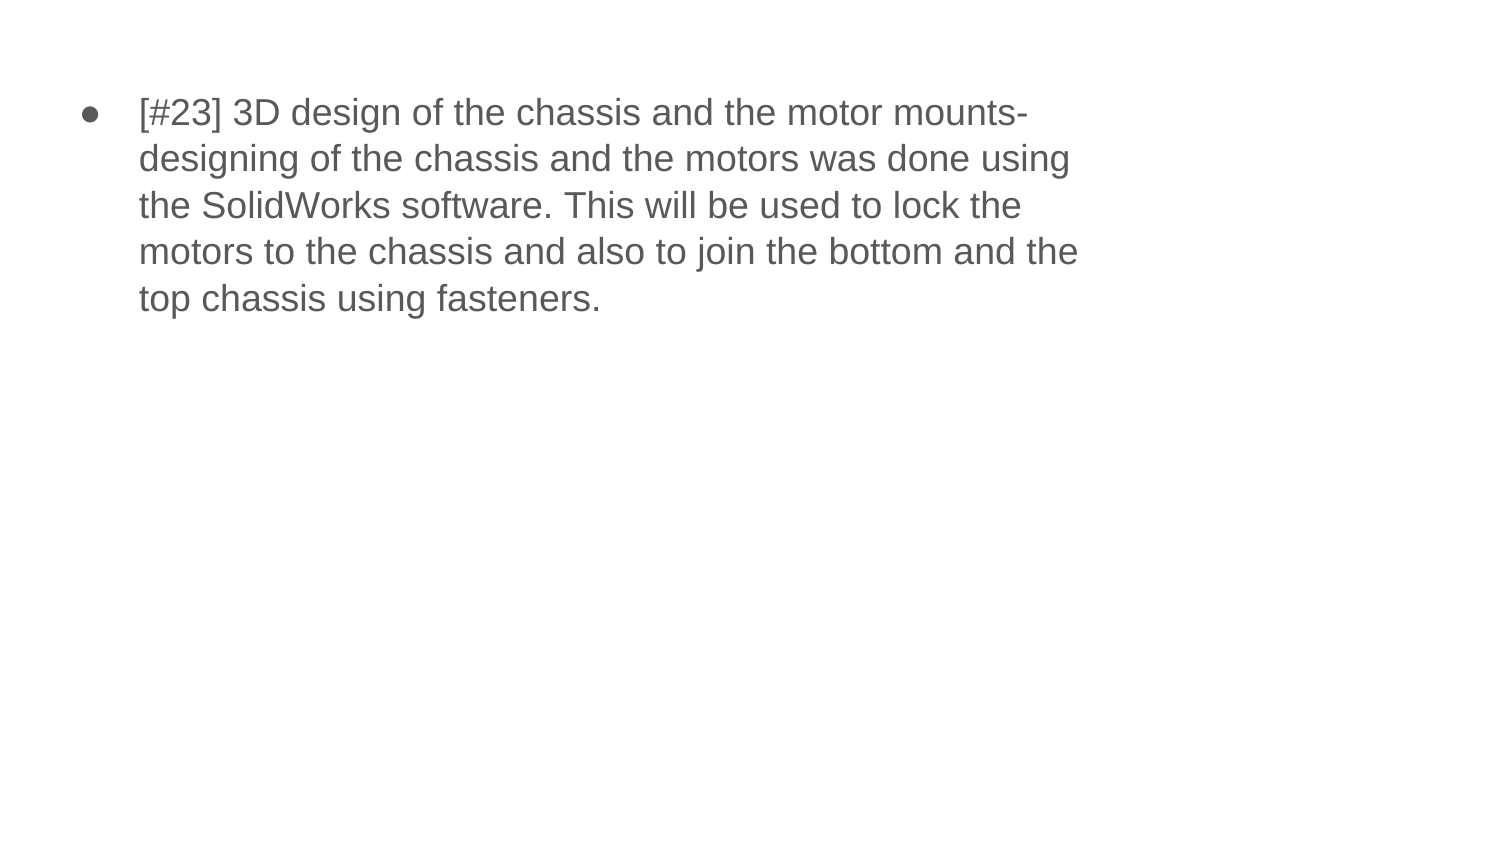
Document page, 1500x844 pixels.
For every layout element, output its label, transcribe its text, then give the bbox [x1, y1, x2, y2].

list [#23] 3D design of the chassis and the motor mounts- designing of the chassis and the motors was done using the SolidWorks software. This will be used to lock the motors to the chassis and also to join the bottom and the top chassis using fasteners. [78, 90, 1125, 319]
